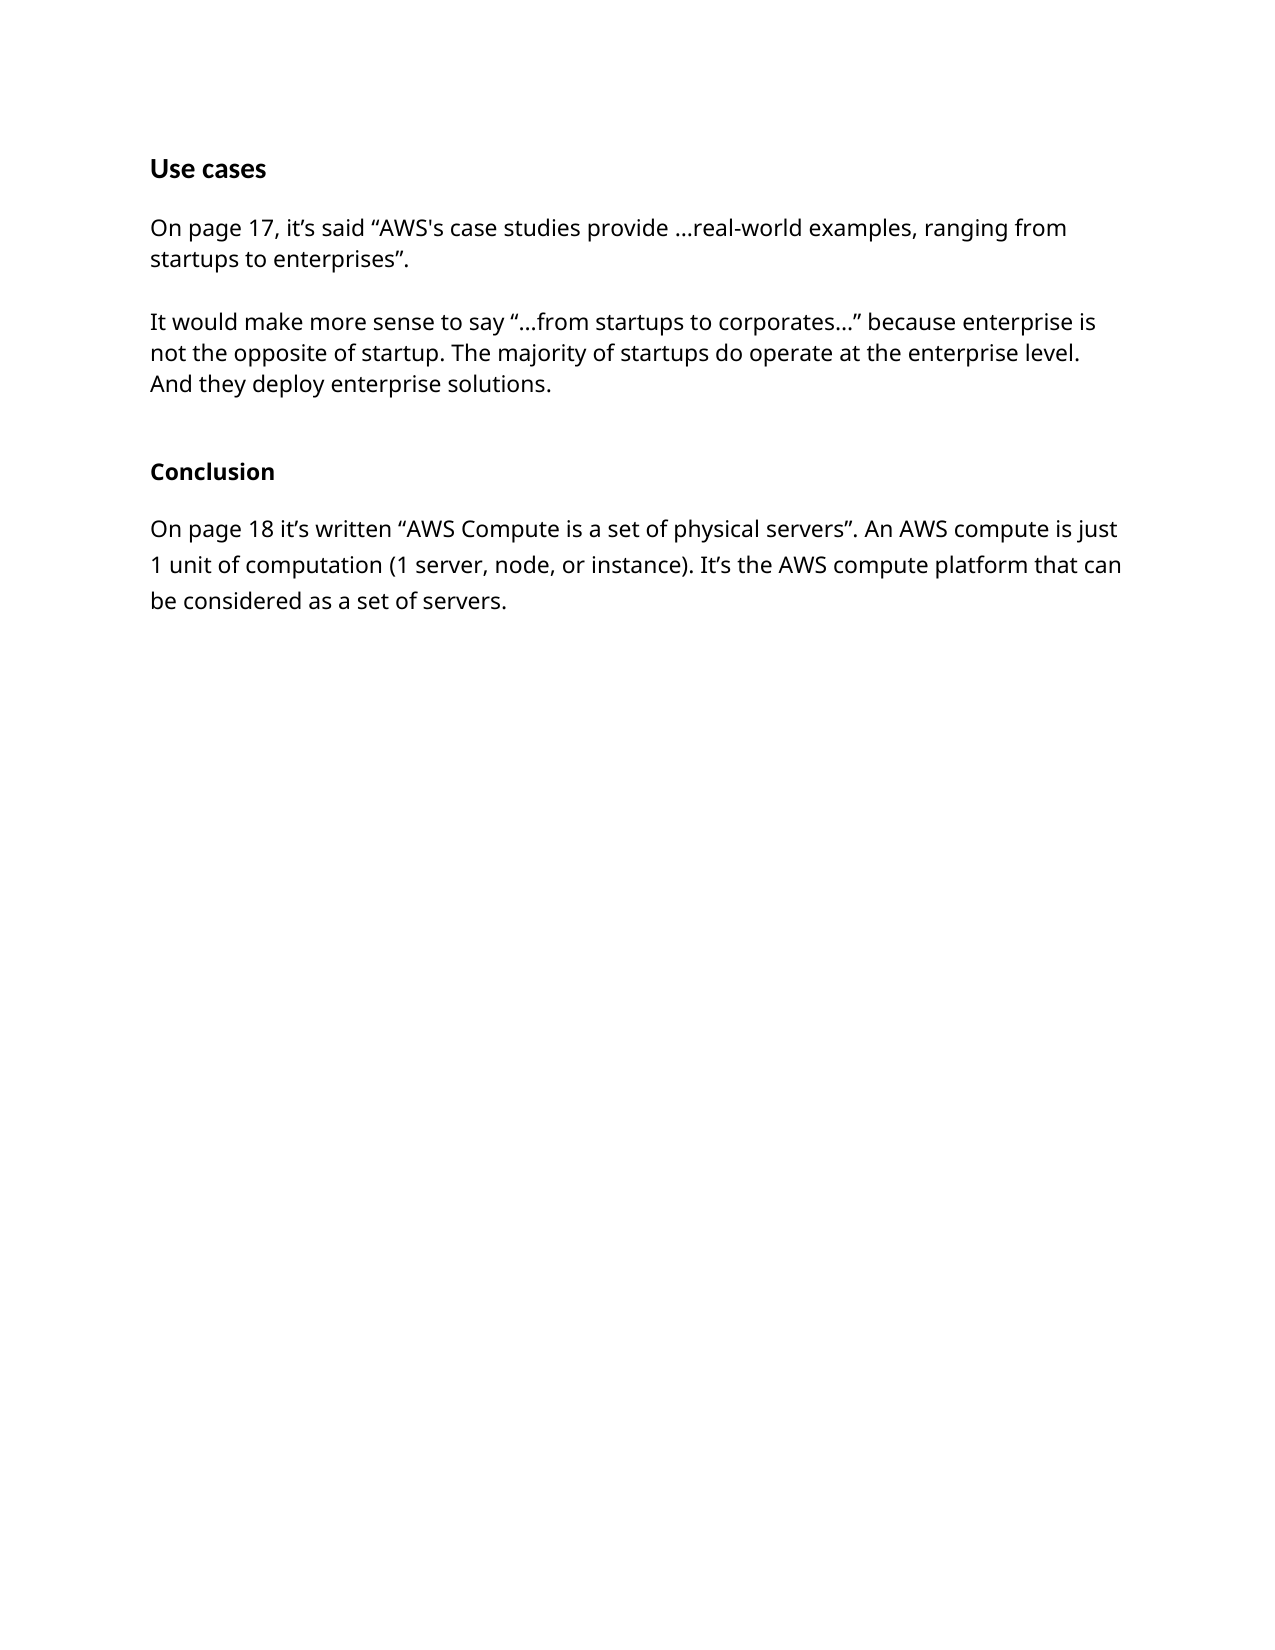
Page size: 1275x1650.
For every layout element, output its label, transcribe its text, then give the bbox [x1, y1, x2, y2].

text On page 17, it’s said “AWS's case studies provide …real-world examples, ranging from startups to enterprises”. [150, 212, 1125, 274]
text It would make more sense to say “…from startups to corporates…” because enterprise is not the opposite of startup. The majority of startups do operate at the enterprise level. And they deploy enterprise solutions. [150, 306, 1125, 399]
text On page 18 it’s written “AWS Compute is a set of physical servers”. An AWS compute is just 1 unit of computation (1 server, node, or instance). It’s the AWS compute platform that can be considered as a set of servers. [150, 513, 1125, 616]
text Use cases [150, 150, 1125, 186]
text Conclusion [150, 456, 1125, 487]
